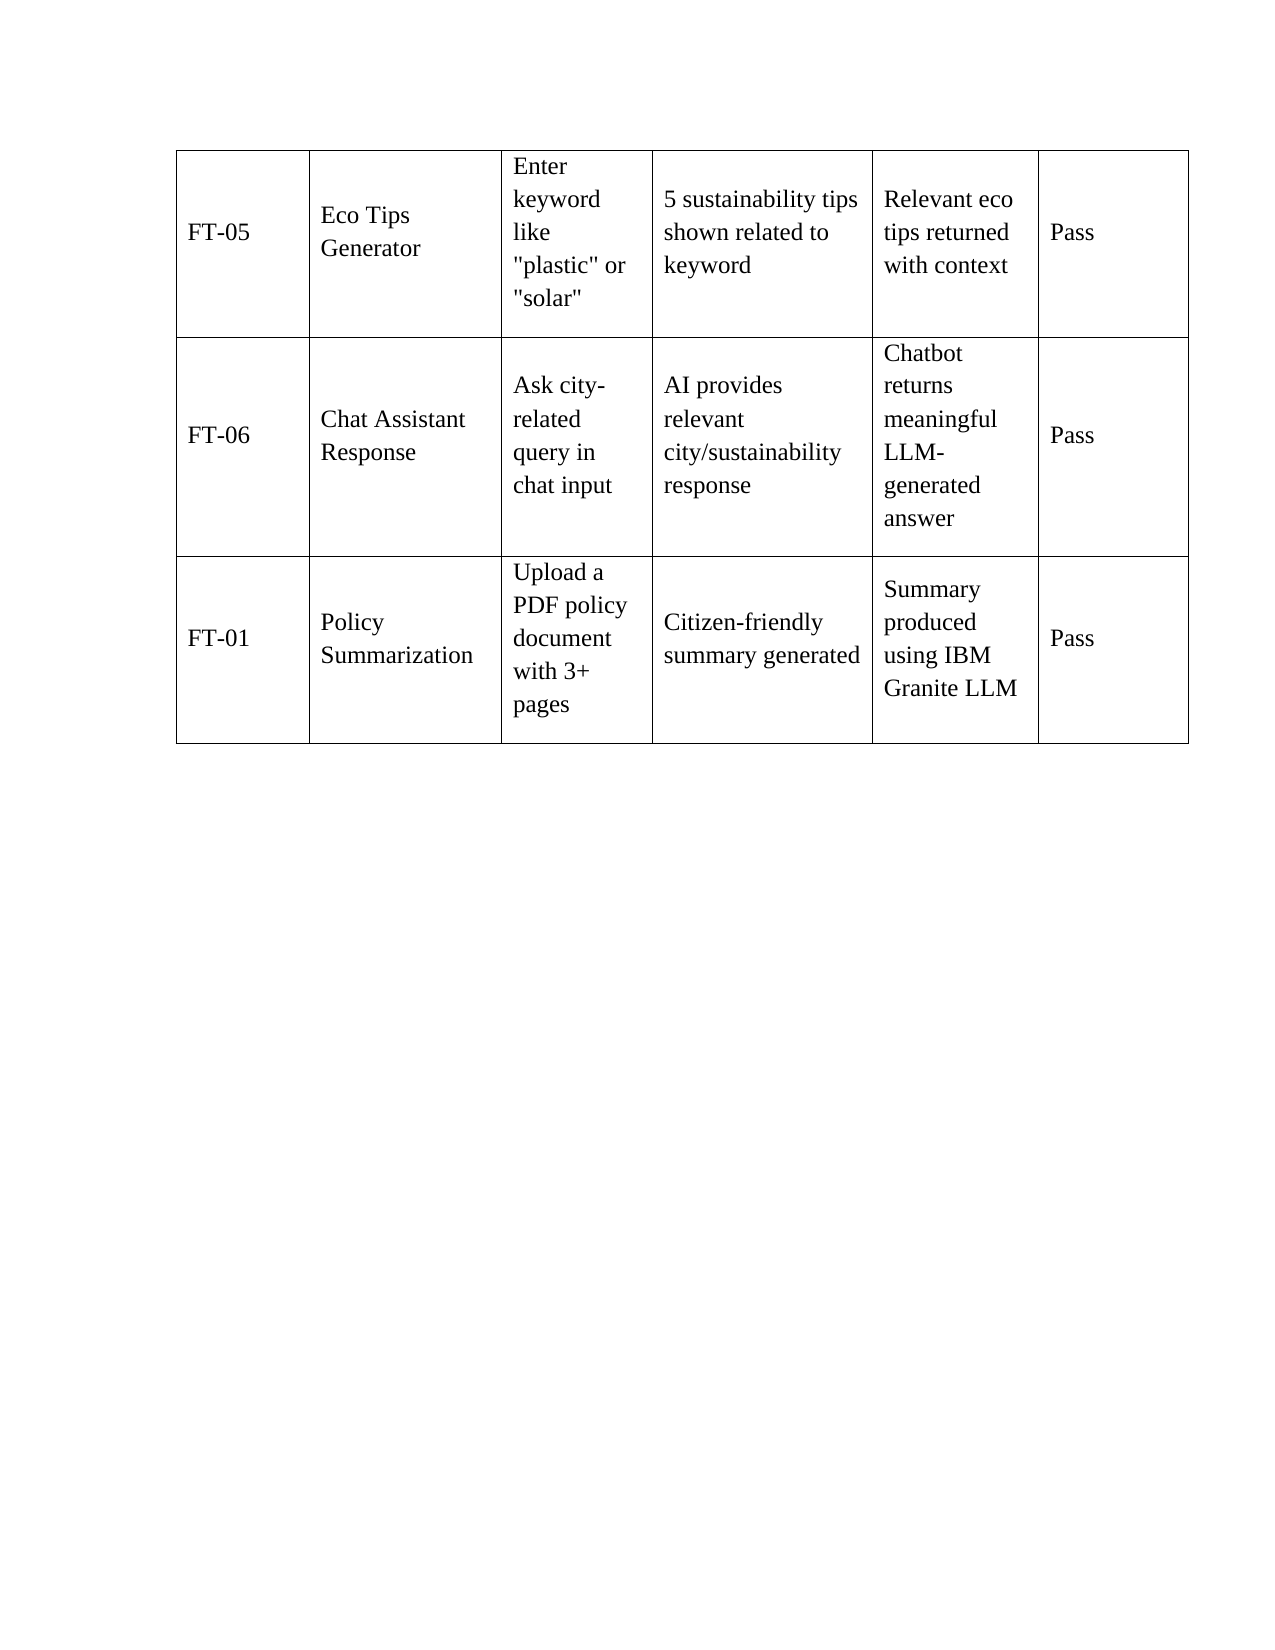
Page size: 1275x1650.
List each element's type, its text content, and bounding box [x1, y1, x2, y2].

table_cell Upload a PDF policy document with 3+ pages [502, 557, 652, 743]
table_cell Ask city-related query in chat input [502, 338, 652, 556]
table_cell AI provides relevant city/sustainability response [653, 338, 872, 556]
table_cell Pass [1039, 557, 1188, 743]
table_cell Pass [1039, 338, 1188, 556]
table_cell Relevant eco tips returned with context [873, 151, 1038, 337]
table_cell FT-01 [177, 557, 309, 743]
table_cell Enter keyword like "plastic" or "solar" [502, 151, 652, 337]
table_cell Policy Summarization [310, 557, 501, 743]
table_cell Chat Assistant Response [310, 338, 501, 556]
table_cell Citizen-friendly summary generated [653, 557, 872, 743]
table_cell Pass [1039, 151, 1188, 337]
table_cell Chatbot returns meaningful LLM-generated answer [873, 338, 1038, 556]
table_cell Summary produced using IBM Granite LLM [873, 557, 1038, 743]
table_cell Eco Tips Generator [310, 151, 501, 337]
table_cell FT-06 [177, 338, 309, 556]
table_cell FT-05 [177, 151, 309, 337]
table_cell 5 sustainability tips shown related to keyword [653, 151, 872, 337]
